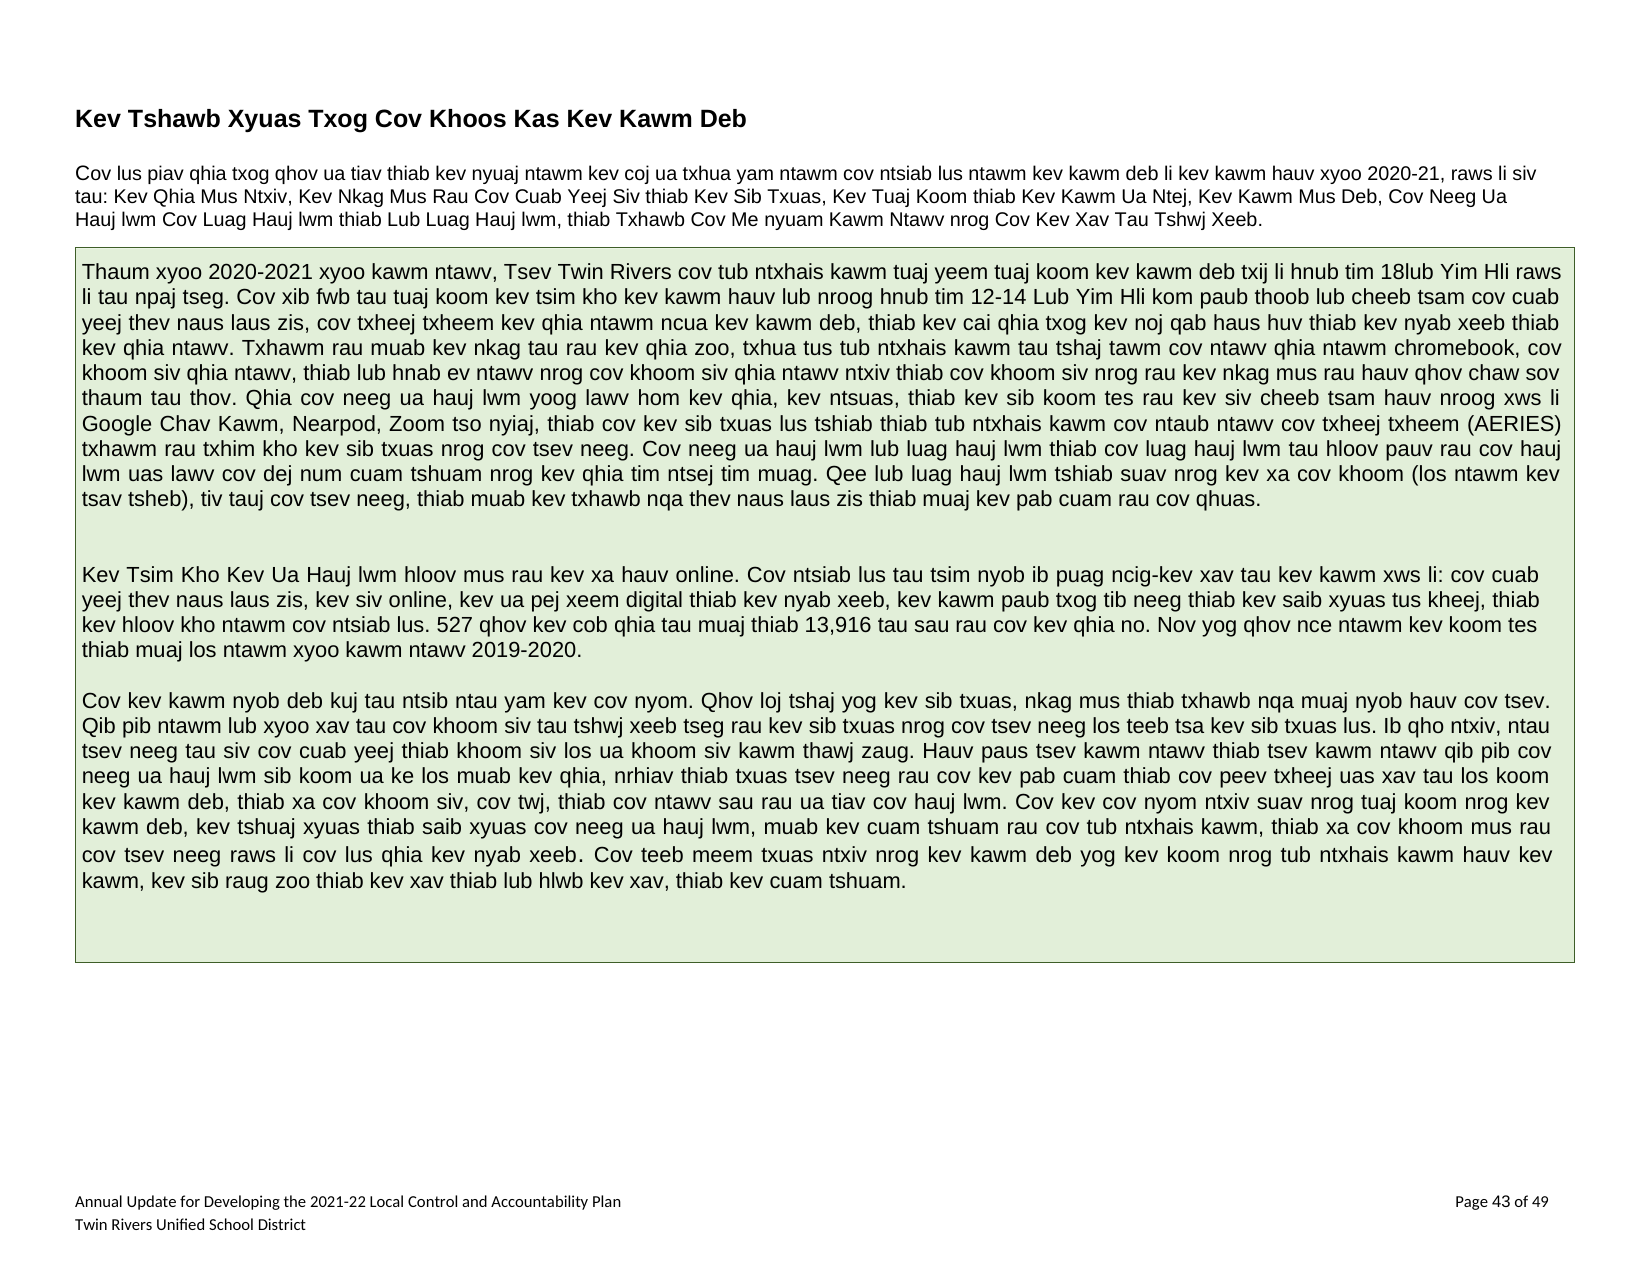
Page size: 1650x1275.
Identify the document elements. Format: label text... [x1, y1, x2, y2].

subtitle Kev Tshawb Xyuas Txog Cov Khoos Kas Kev Kawm Deb [75, 104, 1587, 132]
text Thaum xyoo 2020-2021 xyoo kawm ntawv, Tsev Twin Rivers cov tub ntxhais kawm tuaj yeem tuaj koom kev kawm deb txij li hnub tim 18lub Yim Hli raws li tau npaj tseg. Cov xib fwb tau tuaj koom kev tsim kho kev kawm hauv lub nroog hnub tim 12-14 Lub Yim Hli kom paub thoob lub cheeb tsam cov cuab yeej thev naus laus zis, cov txheej txheem kev qhia ntawm ncua kev kawm deb, thiab kev cai qhia txog kev noj qab haus huv thiab kev nyab xeeb thiab kev qhia ntawv. Txhawm rau muab kev nkag tau rau kev qhia zoo, txhua tus tub ntxhais kawm tau tshaj tawm cov ntawv qhia ntawm chromebook, cov khoom siv qhia ntawv, thiab lub hnab ev ntawv nrog cov khoom siv qhia ntawv ntxiv thiab cov khoom siv nrog rau kev nkag mus rau hauv qhov chaw sov thaum tau thov. Qhia cov neeg ua hauj lwm yoog lawv hom kev qhia, kev ntsuas, thiab kev sib koom tes rau kev siv cheeb tsam hauv nroog xws li Google Chav Kawm, Nearpod, Zoom tso nyiaj, thiab cov kev sib txuas lus tshiab thiab tub ntxhais kawm cov ntaub ntawv cov txheej txheem (AERIES) txhawm rau txhim kho kev sib txuas nrog cov tsev neeg. Cov neeg ua hauj lwm lub luag hauj lwm thiab cov luag hauj lwm tau hloov pauv rau cov hauj lwm uas lawv cov dej num cuam tshuam nrog kev qhia tim ntsej tim muag. Qee lub luag hauj lwm tshiab suav nrog kev xa cov khoom (los ntawm kev tsav tsheb), tiv tauj cov tsev neeg, thiab muab kev txhawb nqa thev naus laus zis thiab muaj kev pab cuam rau cov qhuas. [82, 259, 1564, 511]
text Kev Tsim Kho Kev Ua Hauj lwm hloov mus rau kev xa hauv online. Cov ntsiab lus tau tsim nyob ib puag ncig-kev xav tau kev kawm xws li: cov cuab yeej thev naus laus zis, kev siv online, kev ua pej xeem digital thiab kev nyab xeeb, kev kawm paub txog tib neeg thiab kev saib xyuas tus kheej, thiab kev hloov kho ntawm cov ntsiab lus. 527 qhov kev cob qhia tau muaj thiab 13,916 tau sau rau cov kev qhia no. Nov yog qhov nce ntawm kev koom tes thiab muaj los ntawm xyoo kawm ntawv 2019-2020. [82, 562, 1541, 663]
text Cov kev kawm nyob deb kuj tau ntsib ntau yam kev cov nyom. Qhov loj tshaj yog kev sib txuas, nkag mus thiab txhawb nqa muaj nyob hauv cov tsev. Qib pib ntawm lub xyoo xav tau cov khoom siv tau tshwj xeeb tseg rau kev sib txuas nrog cov tsev neeg los teeb tsa kev sib txuas lus. Ib qho ntxiv, ntau tsev neeg tau siv cov cuab yeej thiab khoom siv los ua khoom siv kawm thawj zaug. Hauv paus tsev kawm ntawv thiab tsev kawm ntawv qib pib cov neeg ua hauj lwm sib koom ua ke los muab kev qhia, nrhiav thiab txuas tsev neeg rau cov kev pab cuam thiab cov peev txheej uas xav tau los koom kev kawm deb, thiab xa cov khoom siv, cov twj, thiab cov ntawv sau rau ua tiav cov hauj lwm. Cov kev cov nyom ntxiv suav nrog tuaj koom nrog kev kawm deb, kev tshuaj xyuas thiab saib xyuas cov neeg ua hauj lwm, muab kev cuam tshuam rau cov tub ntxhais kawm, thiab xa cov khoom mus rau cov tsev neeg raws li cov lus qhia kev nyab xeeb. Cov teeb meem txuas ntxiv nrog kev kawm deb yog kev koom nrog tub ntxhais kawm hauv kev kawm, kev sib raug zoo thiab kev xav thiab lub hlwb kev xav, thiab kev cuam tshuam. [82, 688, 1554, 893]
text Cov lus piav qhia txog qhov ua tiav thiab kev nyuaj ntawm kev coj ua txhua yam ntawm cov ntsiab lus ntawm kev kawm deb li kev kawm hauv xyoo 2020-21, raws li siv tau: Kev Qhia Mus Ntxiv, Kev Nkag Mus Rau Cov Cuab Yeej Siv thiab Kev Sib Txuas, Kev Tuaj Koom thiab Kev Kawm Ua Ntej, Kev Kawm Mus Deb, Cov Neeg Ua Hauj lwm Cov Luag Hauj lwm thiab Lub Luag Hauj lwm, thiab Txhawb Cov Me nyuam Kawm Ntawv nrog Cov Kev Xav Tau Tshwj Xeeb. [75, 161, 1547, 231]
